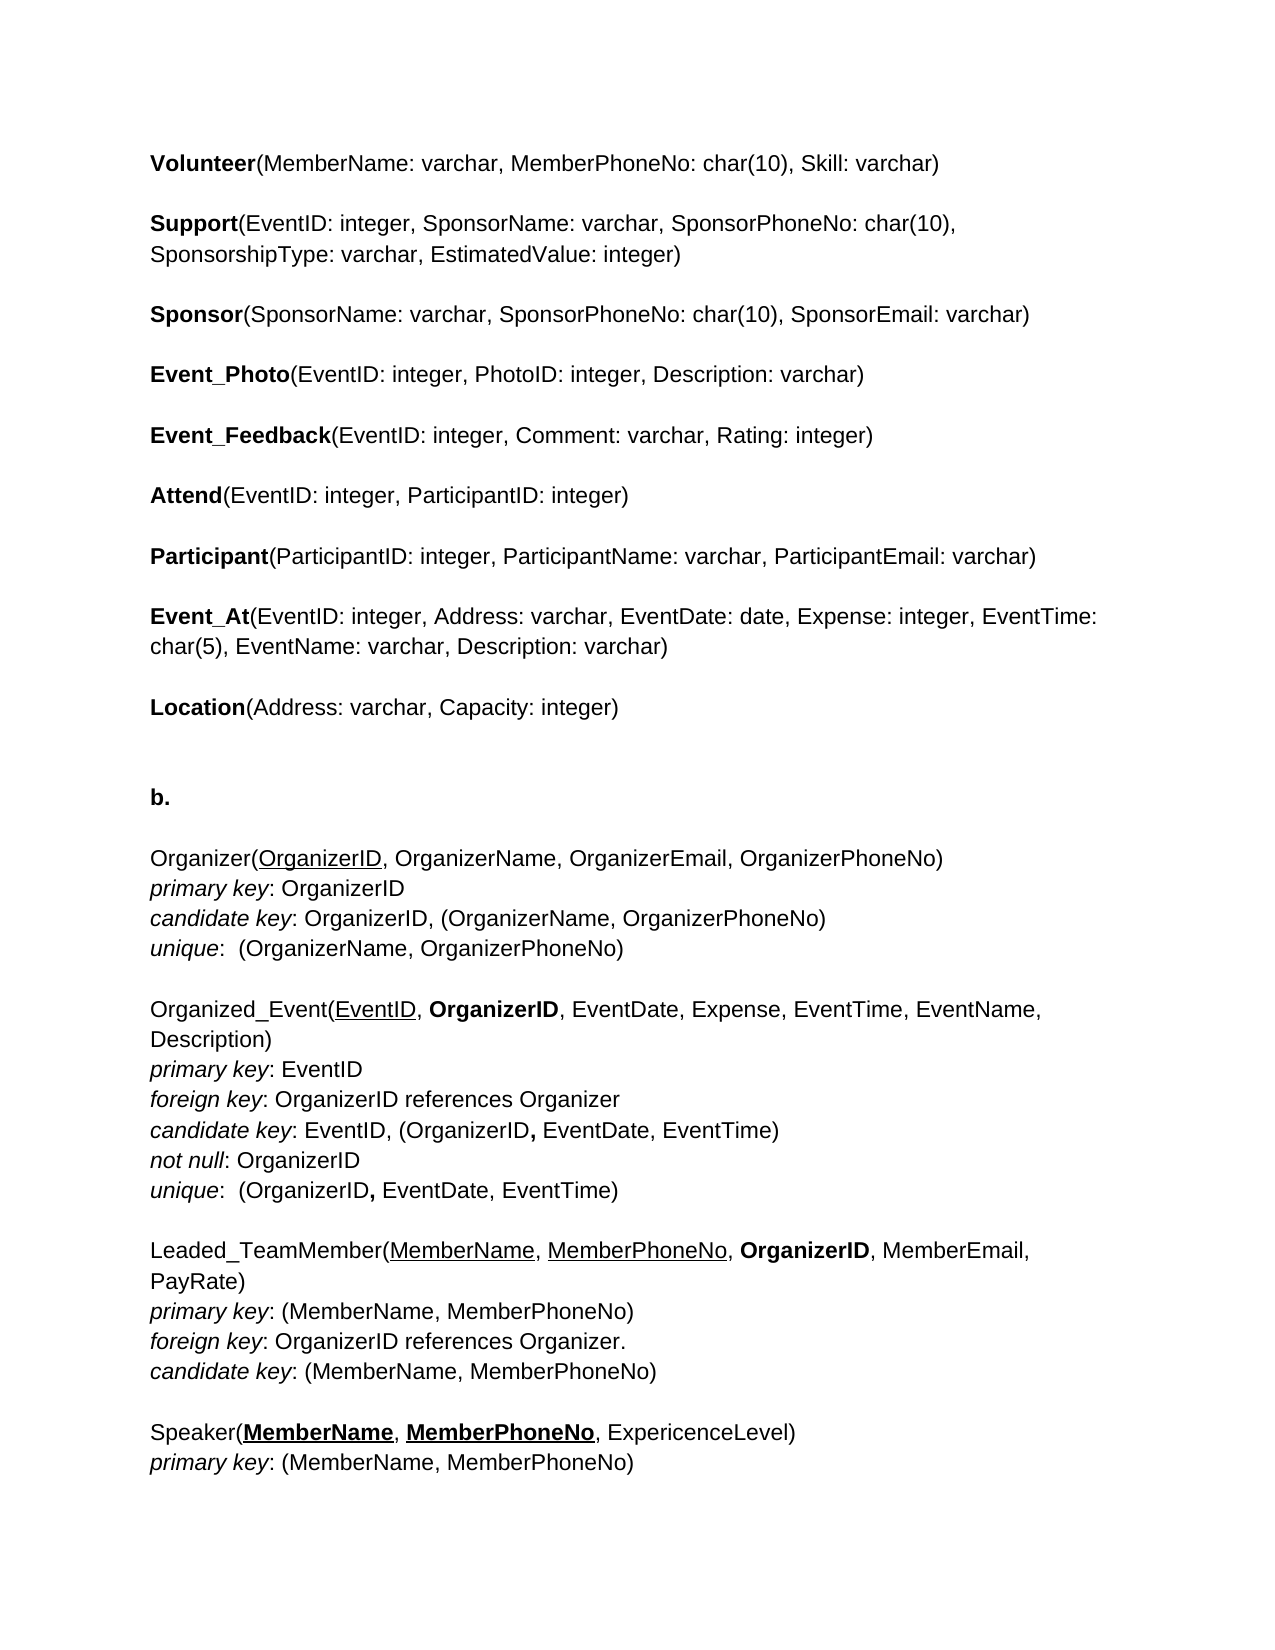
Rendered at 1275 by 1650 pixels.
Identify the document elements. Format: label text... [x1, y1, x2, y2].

text Organized_Event(EventID, OrganizerID, EventDate, Expense, EventTime, EventName, Description) [150, 996, 1125, 1052]
text Participant(ParticipantID: integer, ParticipantName: varchar, ParticipantEmail: varchar) [150, 543, 1125, 569]
text Location(Address: varchar, Capacity: integer) [150, 694, 1125, 720]
text Speaker(MemberName, MemberPhoneNo, ExpericenceLevel) [150, 1419, 1125, 1445]
text Leaded_TeamMember(MemberName, MemberPhoneNo, OrganizerID, MemberEmail, PayRate) [150, 1237, 1125, 1294]
text unique: (OrganizerName, OrganizerPhoneNo) [150, 935, 1125, 962]
text primary key: EventID [150, 1056, 1125, 1083]
text Event_At(EventID: integer, Address: varchar, EventDate: date, Expense: integer, EventTime: char(5), EventName: varchar, Description: varchar) [150, 603, 1125, 660]
text candidate key: (MemberName, MemberPhoneNo) [150, 1358, 1125, 1385]
text Event_Photo(EventID: integer, PhotoID: integer, Description: varchar) [150, 361, 1125, 388]
text primary key: (MemberName, MemberPhoneNo) [150, 1449, 1125, 1475]
text candidate key: EventID, (OrganizerID, EventDate, EventTime) [150, 1117, 1125, 1143]
text not null: OrganizerID [150, 1147, 1125, 1173]
text foreign key: OrganizerID references Organizer [150, 1086, 1125, 1113]
text Attend(EventID: integer, ParticipantID: integer) [150, 482, 1125, 509]
text primary key: (MemberName, MemberPhoneNo) [150, 1298, 1125, 1324]
text Sponsor(SponsorName: varchar, SponsorPhoneNo: char(10), SponsorEmail: varchar) [150, 301, 1125, 327]
text Organizer(OrganizerID, OrganizerName, OrganizerEmail, OrganizerPhoneNo) [150, 845, 1125, 871]
text unique: (OrganizerID, EventDate, EventTime) [150, 1177, 1125, 1203]
text foreign key: OrganizerID references Organizer. [150, 1328, 1125, 1354]
text Event_Feedback(EventID: integer, Comment: varchar, Rating: integer) [150, 422, 1125, 448]
text candidate key: OrganizerID, (OrganizerName, OrganizerPhoneNo) [150, 905, 1125, 932]
text b. [150, 784, 1125, 811]
text Volunteer(MemberName: varchar, MemberPhoneNo: char(10), Skill: varchar) [150, 150, 1125, 176]
text primary key: OrganizerID [150, 875, 1125, 901]
text Support(EventID: integer, SponsorName: varchar, SponsorPhoneNo: char(10), SponsorshipType: varchar, EstimatedValue: integer) [150, 210, 1125, 267]
